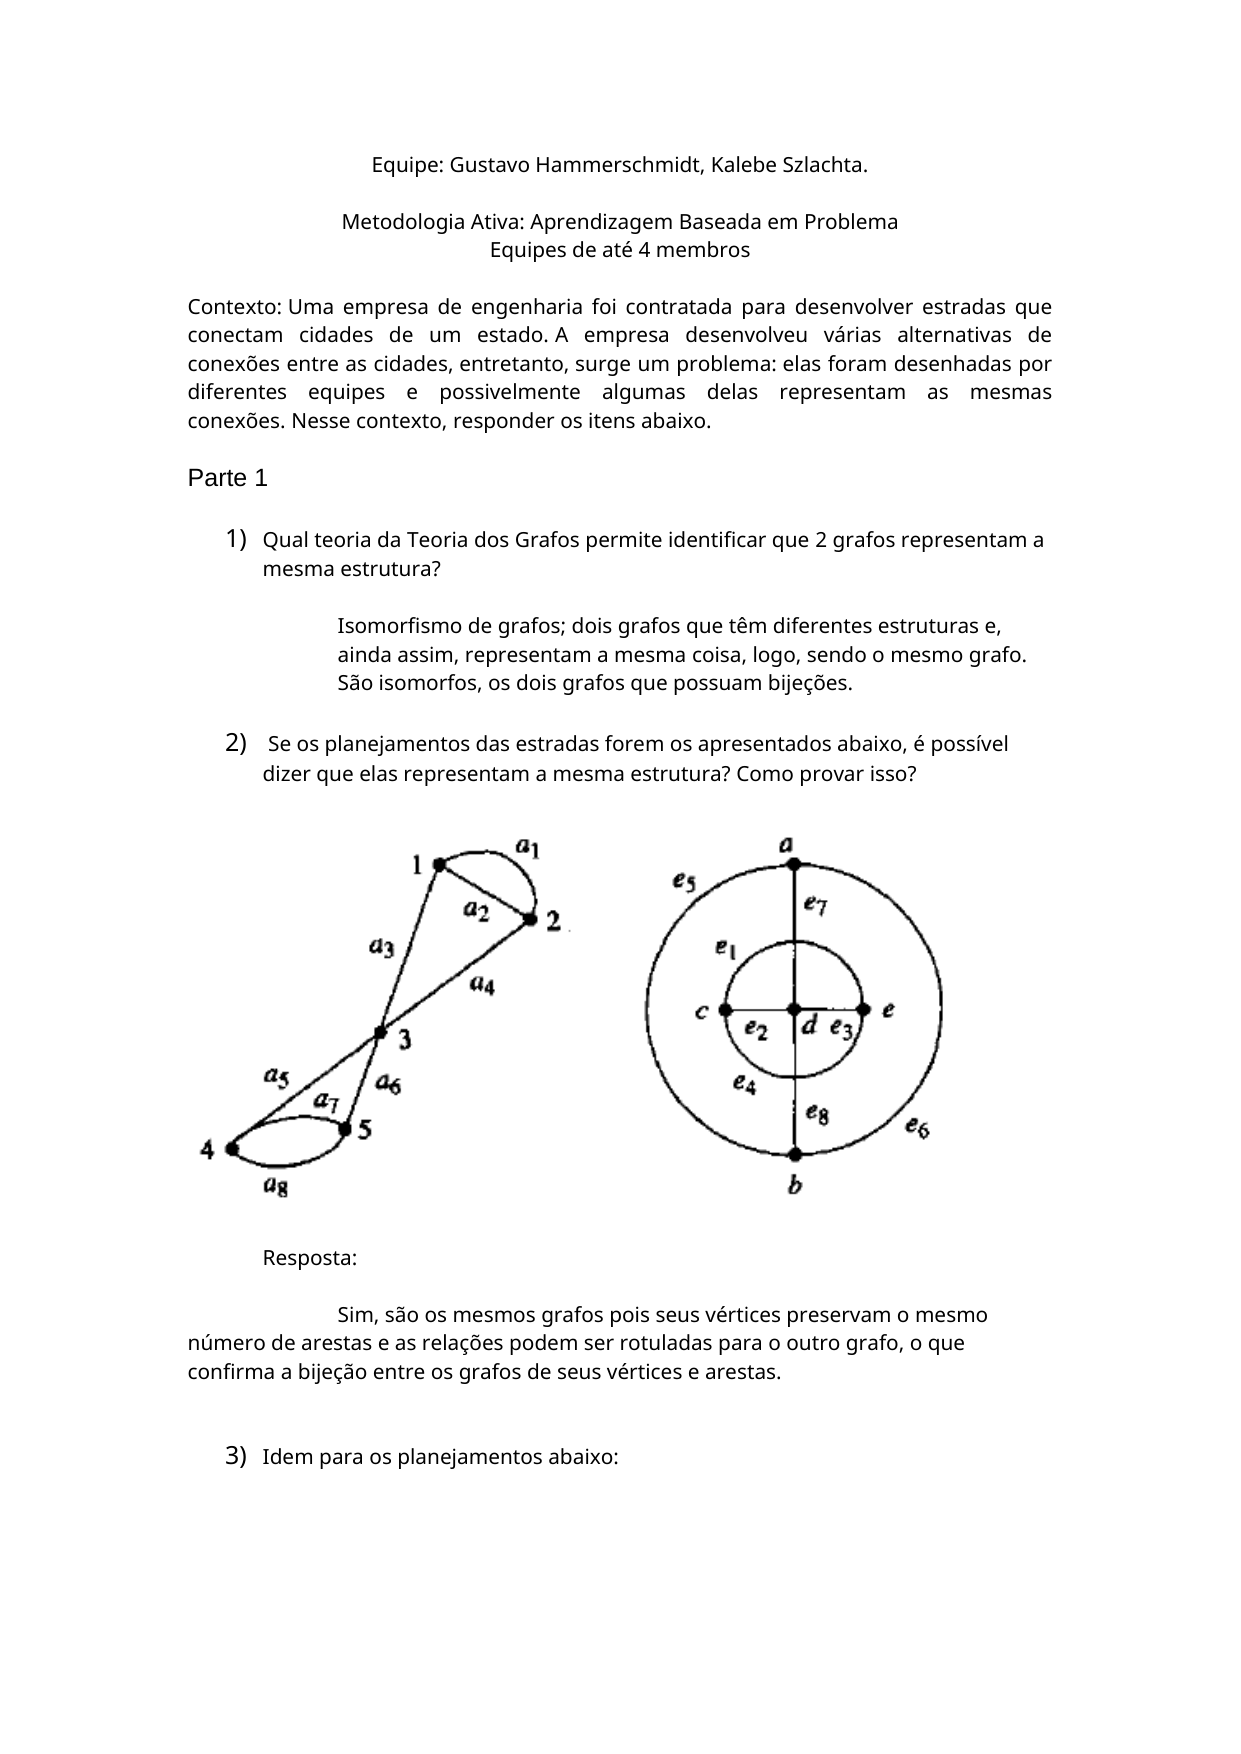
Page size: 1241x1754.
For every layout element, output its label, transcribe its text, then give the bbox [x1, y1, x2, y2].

list Qual teoria da Teoria dos Grafos permite identificar que 2 grafos representam a mesma estrutura? [225, 520, 1053, 583]
text Isomorfismo de grafos; dois grafos que têm diferentes estruturas e, ainda assim, representam a mesma coisa, logo, sendo o mesmo grafo. São isomorfos, os dois grafos que possuam bijeções. [337, 611, 1053, 697]
text Resposta: [187, 1243, 1053, 1272]
text Parte 1 [187, 463, 1053, 492]
list Se os planejamentos das estradas forem os apresentados abaixo, é possível dizer que elas representam a mesma estrutura? Como provar isso? [225, 725, 1053, 787]
list Idem para os planejamentos abaixo: [225, 1438, 1053, 1472]
text Metodologia Ativa: Aprendizagem Baseada em Problema [187, 207, 1053, 235]
text Equipes de até 4 membros [187, 235, 1053, 264]
text Sim, são os mesmos grafos pois seus vértices preservam o mesmo número de arestas e as relações podem ser rotuladas para o outro grafo, o que confirma a bijeção entre os grafos de seus vértices e arestas. [187, 1300, 1053, 1385]
picture [187, 816, 994, 1219]
text Equipe: Gustavo Hammerschmidt, Kalebe Szlachta. [187, 150, 1053, 178]
text Contexto: Uma empresa de engenharia foi contratada para desenvolver estradas que conectam cidades de um estado. A empresa desenvolveu várias alternativas de conexões entre as cidades, entretanto, surge um problema: elas foram desenhadas por diferentes equipes e possivelmente algumas delas representam as mesmas conexões. Nesse contexto, responder os itens abaixo. [187, 292, 1053, 434]
